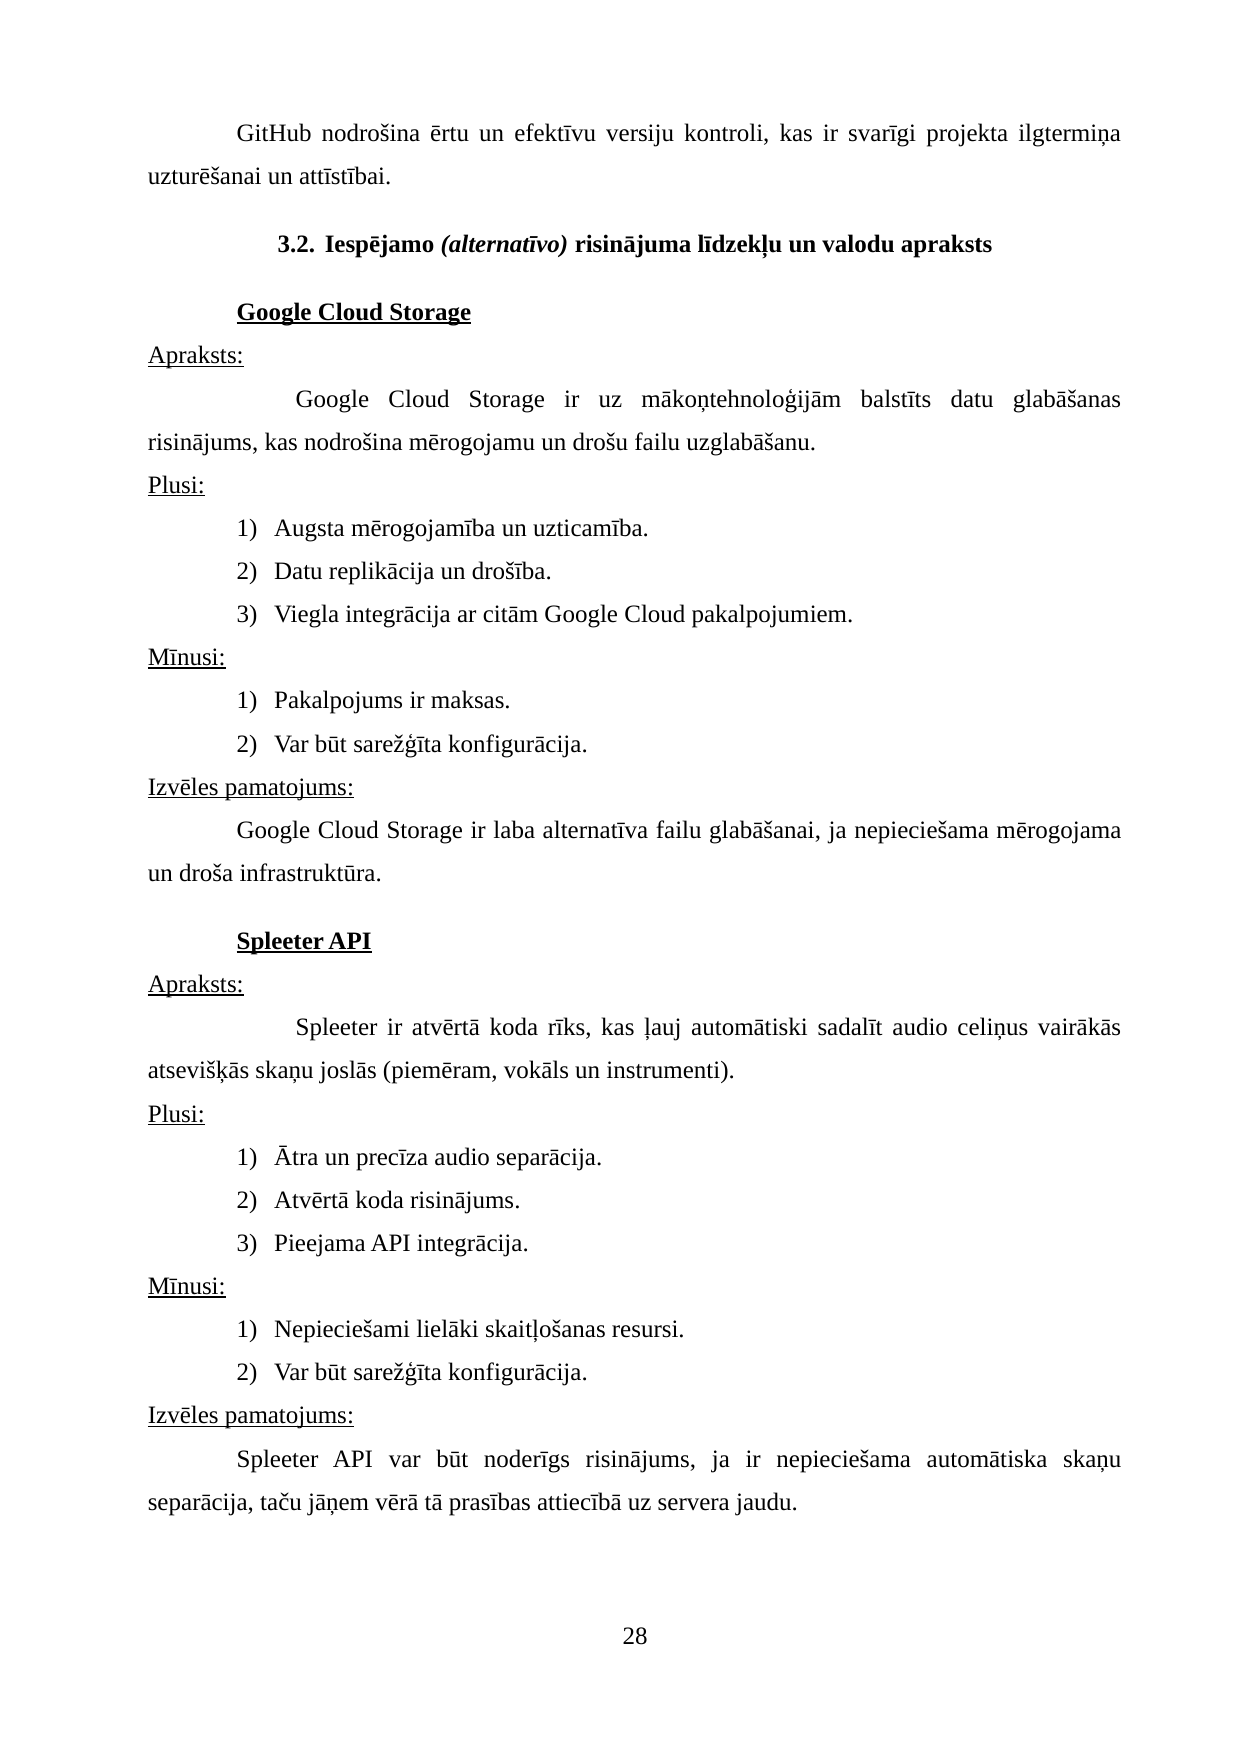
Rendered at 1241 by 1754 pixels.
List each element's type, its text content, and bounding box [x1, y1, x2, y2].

text Spleeter API [148, 926, 1122, 955]
text GitHub nodrošina ērtu un efektīvu versiju kontroli, kas ir svarīgi projekta ilgtermiņa uzturēšanai un attīstībai. [148, 118, 1122, 190]
list Augsta mērogojamība un uzticamība. [236, 513, 1122, 542]
text Mīnusi: [148, 1271, 1122, 1300]
list Pakalpojums ir maksas. [236, 686, 1122, 714]
list Nepieciešami lielāki skaitļošanas resursi. [236, 1314, 1122, 1343]
list Datu replikācija un drošība. [236, 556, 1122, 585]
text Plusi: [148, 470, 1122, 499]
text Izvēles pamatojums: [148, 1401, 1122, 1429]
text Google Cloud Storage ir uz mākoņtehnoloģijām balstīts datu glabāšanas risinājums, kas nodrošina mērogojamu un drošu failu uzglabāšanu. [148, 384, 1122, 456]
list Pieejama API integrācija. [236, 1228, 1122, 1257]
text Plusi: [148, 1099, 1122, 1127]
list Atvērtā koda risinājums. [236, 1185, 1122, 1214]
text Mīnusi: [148, 642, 1122, 671]
text Apraksts: [148, 969, 1122, 998]
text Spleeter API var būt noderīgs risinājums, ja ir nepieciešama automātiska skaņu separācija, taču jāņem vērā tā prasības attiecībā uz servera jaudu. [148, 1444, 1122, 1516]
text Apraksts: [148, 341, 1122, 369]
text Google Cloud Storage [148, 297, 1122, 326]
list Ātra un precīza audio separācija. [236, 1142, 1122, 1171]
list Var būt sarežģīta konfigurācija. [236, 1357, 1122, 1386]
list Var būt sarežģīta konfigurācija. [236, 729, 1122, 757]
text Google Cloud Storage ir laba alternatīva failu glabāšanai, ja nepieciešama mērogojama un droša infrastruktūra. [148, 815, 1122, 887]
list Viegla integrācija ar citām Google Cloud pakalpojumiem. [236, 599, 1122, 628]
subtitle Iespējamo (alternatīvo) risinājuma līdzekļu un valodu apraksts [148, 229, 1122, 258]
text Izvēles pamatojums: [148, 772, 1122, 801]
text Spleeter ir atvērtā koda rīks, kas ļauj automātiski sadalīt audio celiņus vairākās atsevišķās skaņu joslās (piemēram, vokāls un instrumenti). [148, 1012, 1122, 1084]
